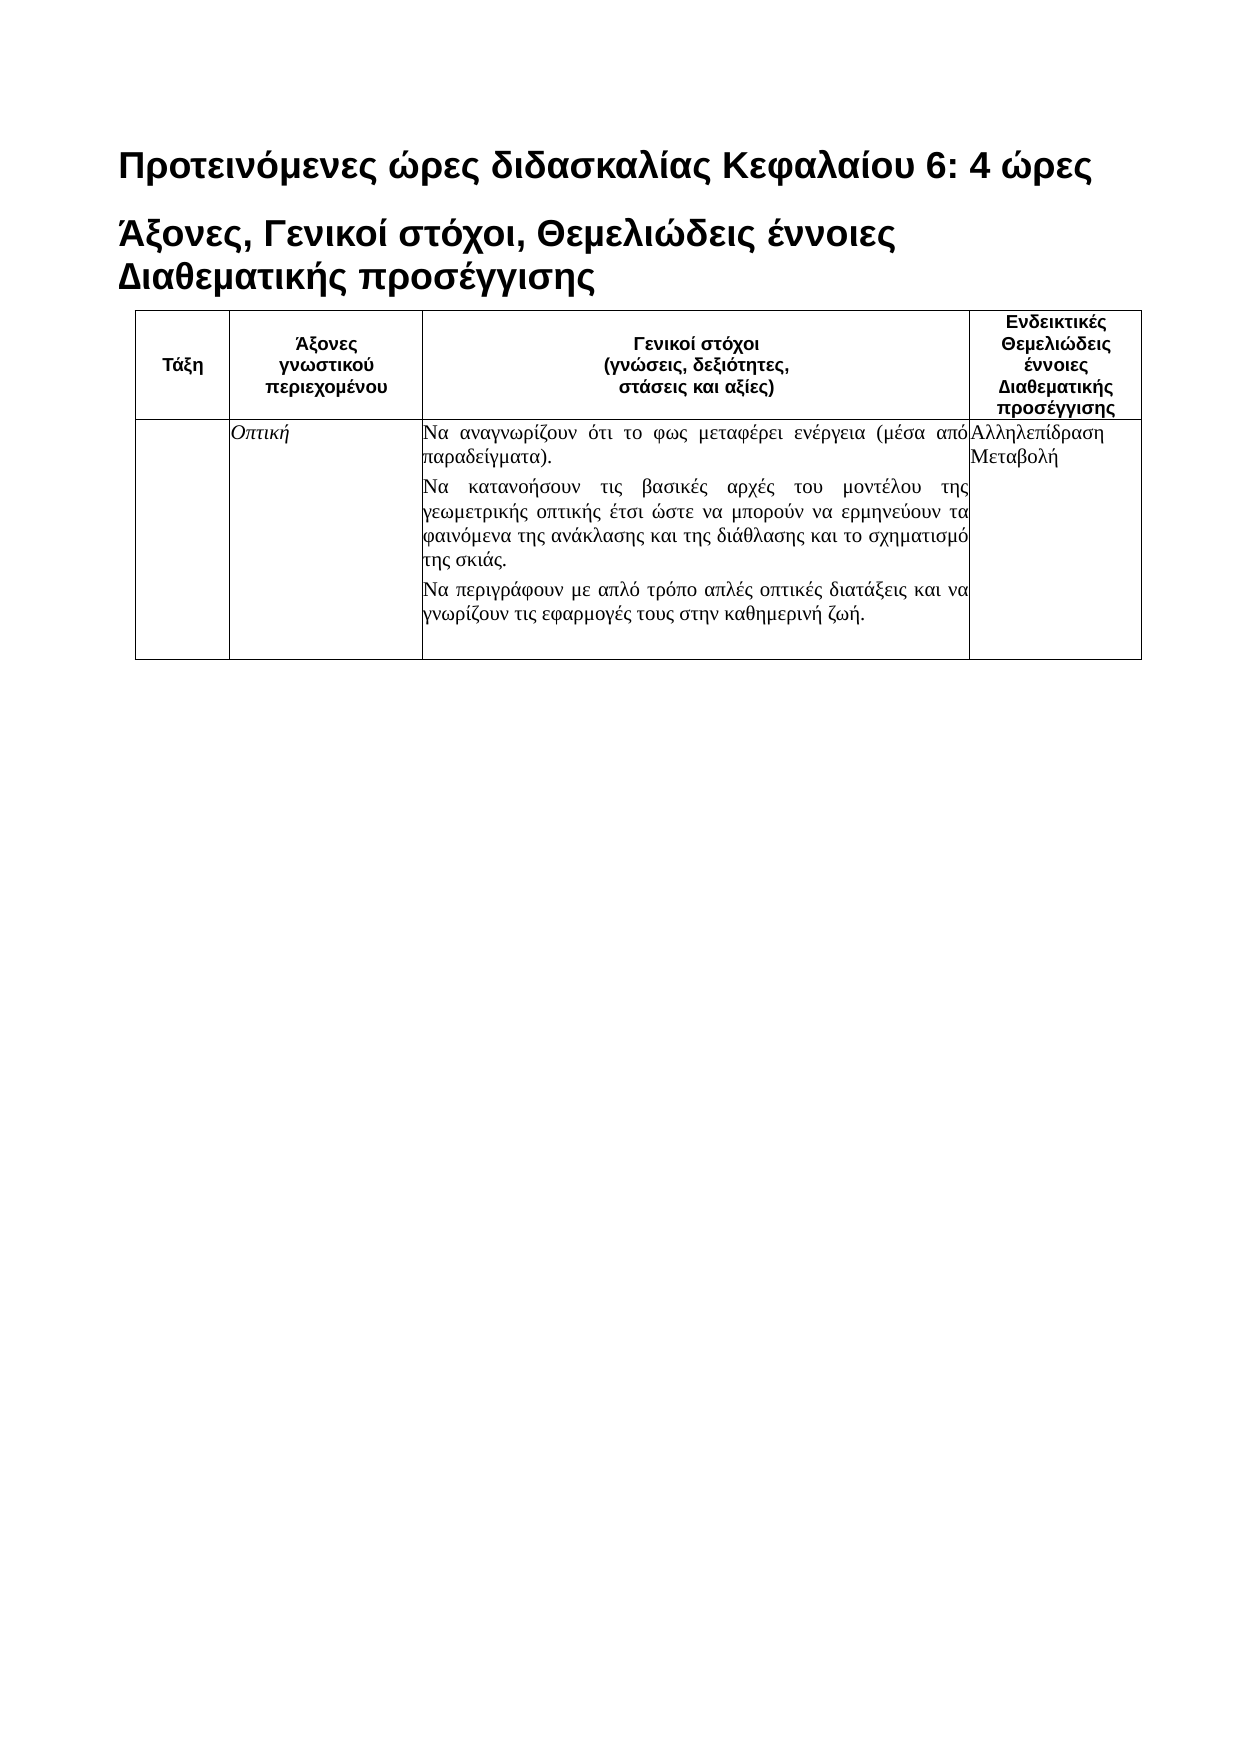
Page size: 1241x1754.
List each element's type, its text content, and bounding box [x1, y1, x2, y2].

subtitle Προτεινόμενες ώρες διδασκαλίας Κεφαλαίου 6: 4 ώρες [118, 143, 1122, 186]
table_cell Αλληλεπίδραση Μεταβολή [970, 420, 1141, 659]
table_header Άξονες γνωστικού περιεχοµένου [230, 311, 422, 419]
table_cell Οπτική [230, 420, 422, 659]
table_header Τάξη [136, 311, 229, 419]
table_cell Να αναγνωρίζουν ότι το φως μεταφέρει ενέργεια (μέσα από παραδείγματα). Να κατανοήσουν τις βασικές αρχές του μοντέλου της γεωμετρικής οπτικής έτσι ώστε να μπορούν να ερμηνεύουν τα φαινόμενα της ανάκλασης και της διάθλασης και το σχηματισμό της σκιάς. Να περιγράφουν με απλό τρόπο απλές οπτικές διατάξεις και να γνωρίζουν τις εφαρμογές τους στην καθημερινή ζωή. [423, 420, 969, 659]
subtitle Άξονες, Γενικοί στόχοι, Θεµελιώδεις έννοιες ∆ιαθεµατικής προσέγγισης [118, 211, 1122, 297]
table_cell [136, 420, 229, 659]
table_header Ενδεικτικές Θεµελιώδεις έννοιες ∆ιαθεµατικής προσέγγισης [970, 311, 1141, 419]
table_header Γενικοί στόχοι (γνώσεις, δεξιότητες, στάσεις και αξίες) [423, 311, 969, 419]
